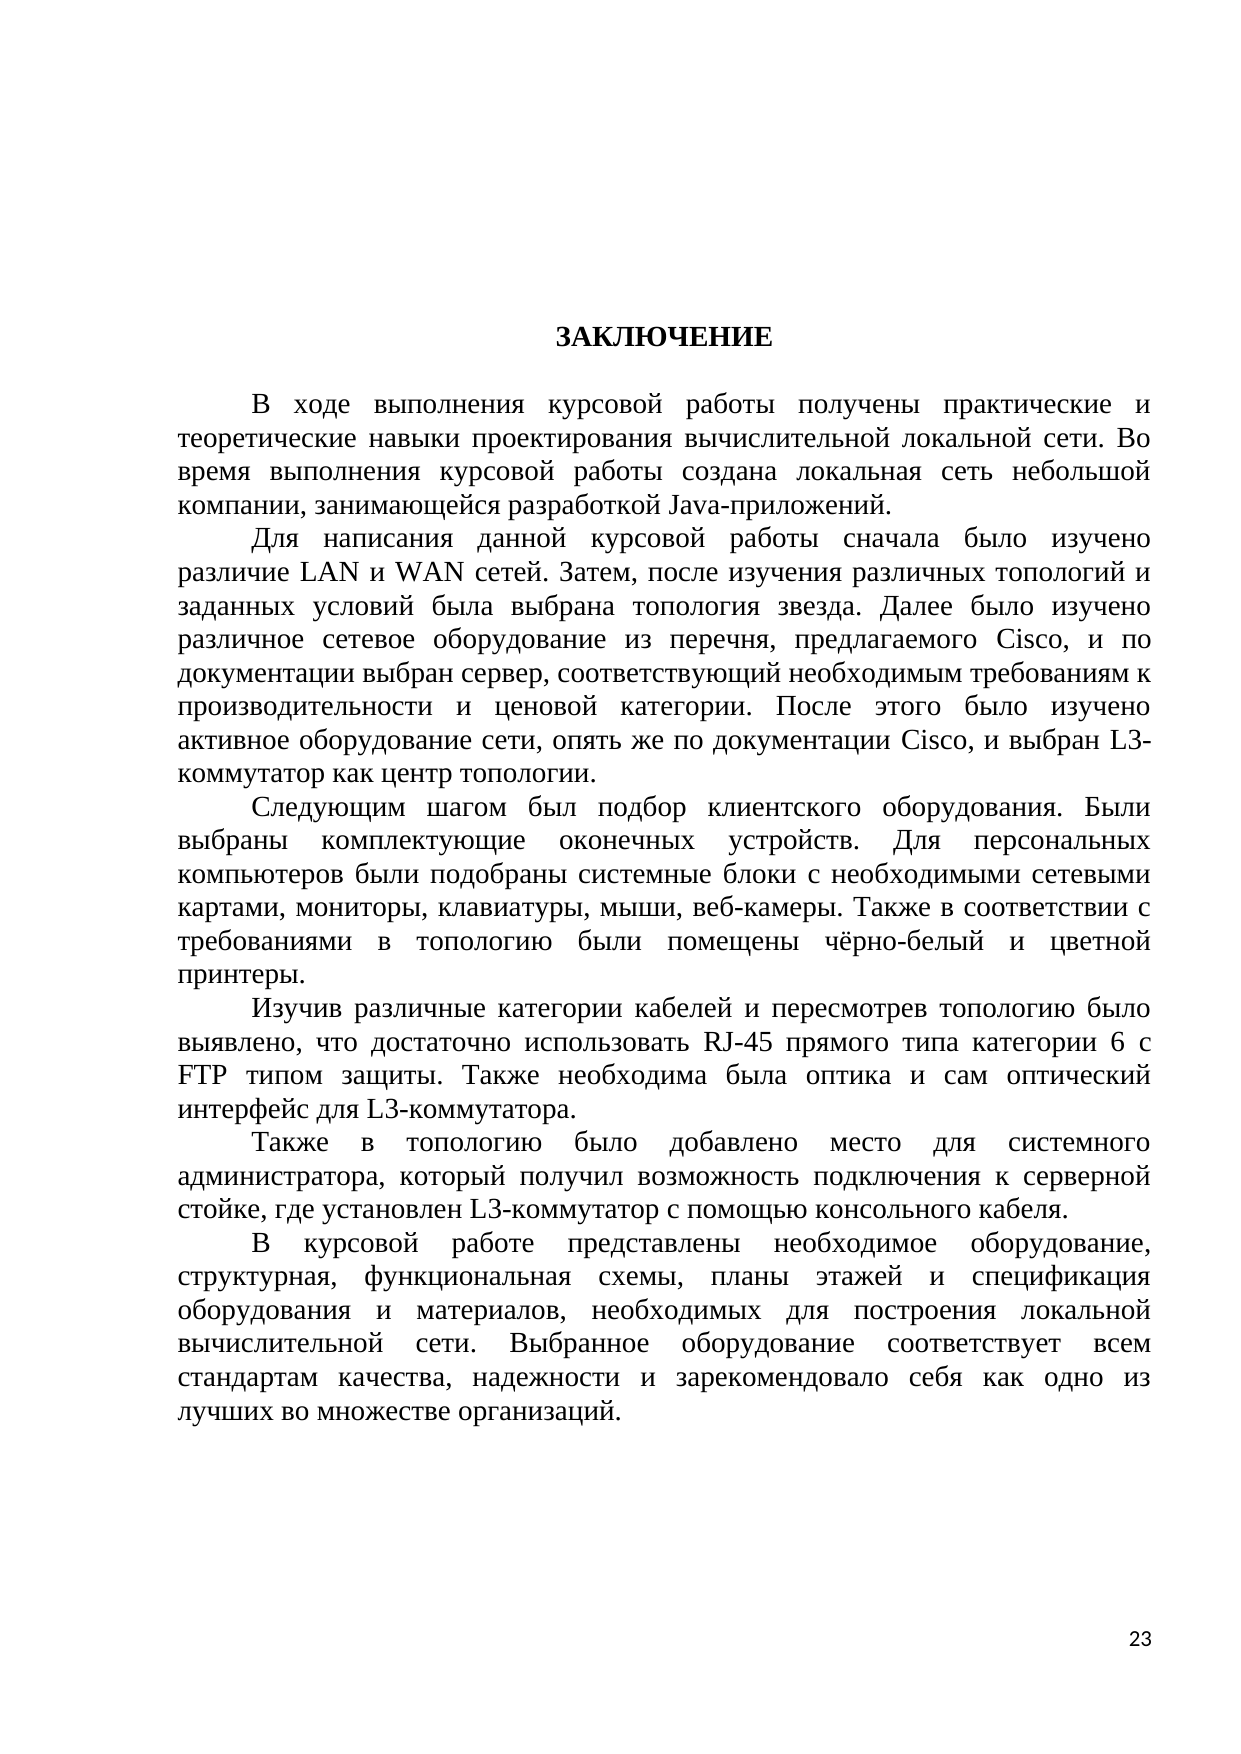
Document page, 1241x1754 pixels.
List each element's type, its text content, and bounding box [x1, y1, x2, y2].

text Изучив различные категории кабелей и пересмотрев топологию было выявлено, что достаточно использовать RJ-45 прямого типа категории 6 c FTP типом защиты. Также необходима была оптика и сам оптический интерфейс для L3-коммутатора. [177, 990, 1152, 1124]
text Также в топологию было добавлено место для системного администратора, который получил возможность подключения к серверной стойке, где установлен L3-коммутатор с помощью консольного кабеля. [177, 1124, 1152, 1225]
text Следующим шагом был подбор клиентского оборудования. Были выбраны комплектующие оконечных устройств. Для персональных компьютеров были подобраны системные блоки с необходимыми сетевыми картами, мониторы, клавиатуры, мыши, веб-камеры. Также в соответствии с требованиями в топологию были помещены чёрно-белый и цветной принтеры. [177, 789, 1152, 990]
subtitle ЗАКЛЮЧЕНИЕ [177, 319, 1152, 353]
text Для написания данной курсовой работы сначала было изучено различие LAN и WAN сетей. Затем, после изучения различных топологий и заданных условий была выбрана топология звезда. Далее было изучено различное сетевое оборудование из перечня, предлагаемого Cisco, и по документации выбран сервер, соответствующий необходимым требованиям к производительности и ценовой категории. После этого было изучено активное оборудование сети, опять же по документации Cisco, и выбран L3-коммутатор как центр топологии. [177, 521, 1152, 789]
text В курсовой работе представлены необходимое оборудование, структурная, функциональная схемы, планы этажей и спецификация оборудования и материалов, необходимых для построения локальной вычислительной сети. Выбранное оборудование соответствует всем стандартам качества, надежности и зарекомендовало себя как одно из лучших во множестве организаций. [177, 1225, 1152, 1426]
text В ходе выполнения курсовой работы получены практические и теоретические навыки проектирования вычислительной локальной сети. Во время выполнения курсовой работы создана локальная сеть небольшой компании, занимающейся разработкой Java-приложений. [177, 386, 1152, 521]
